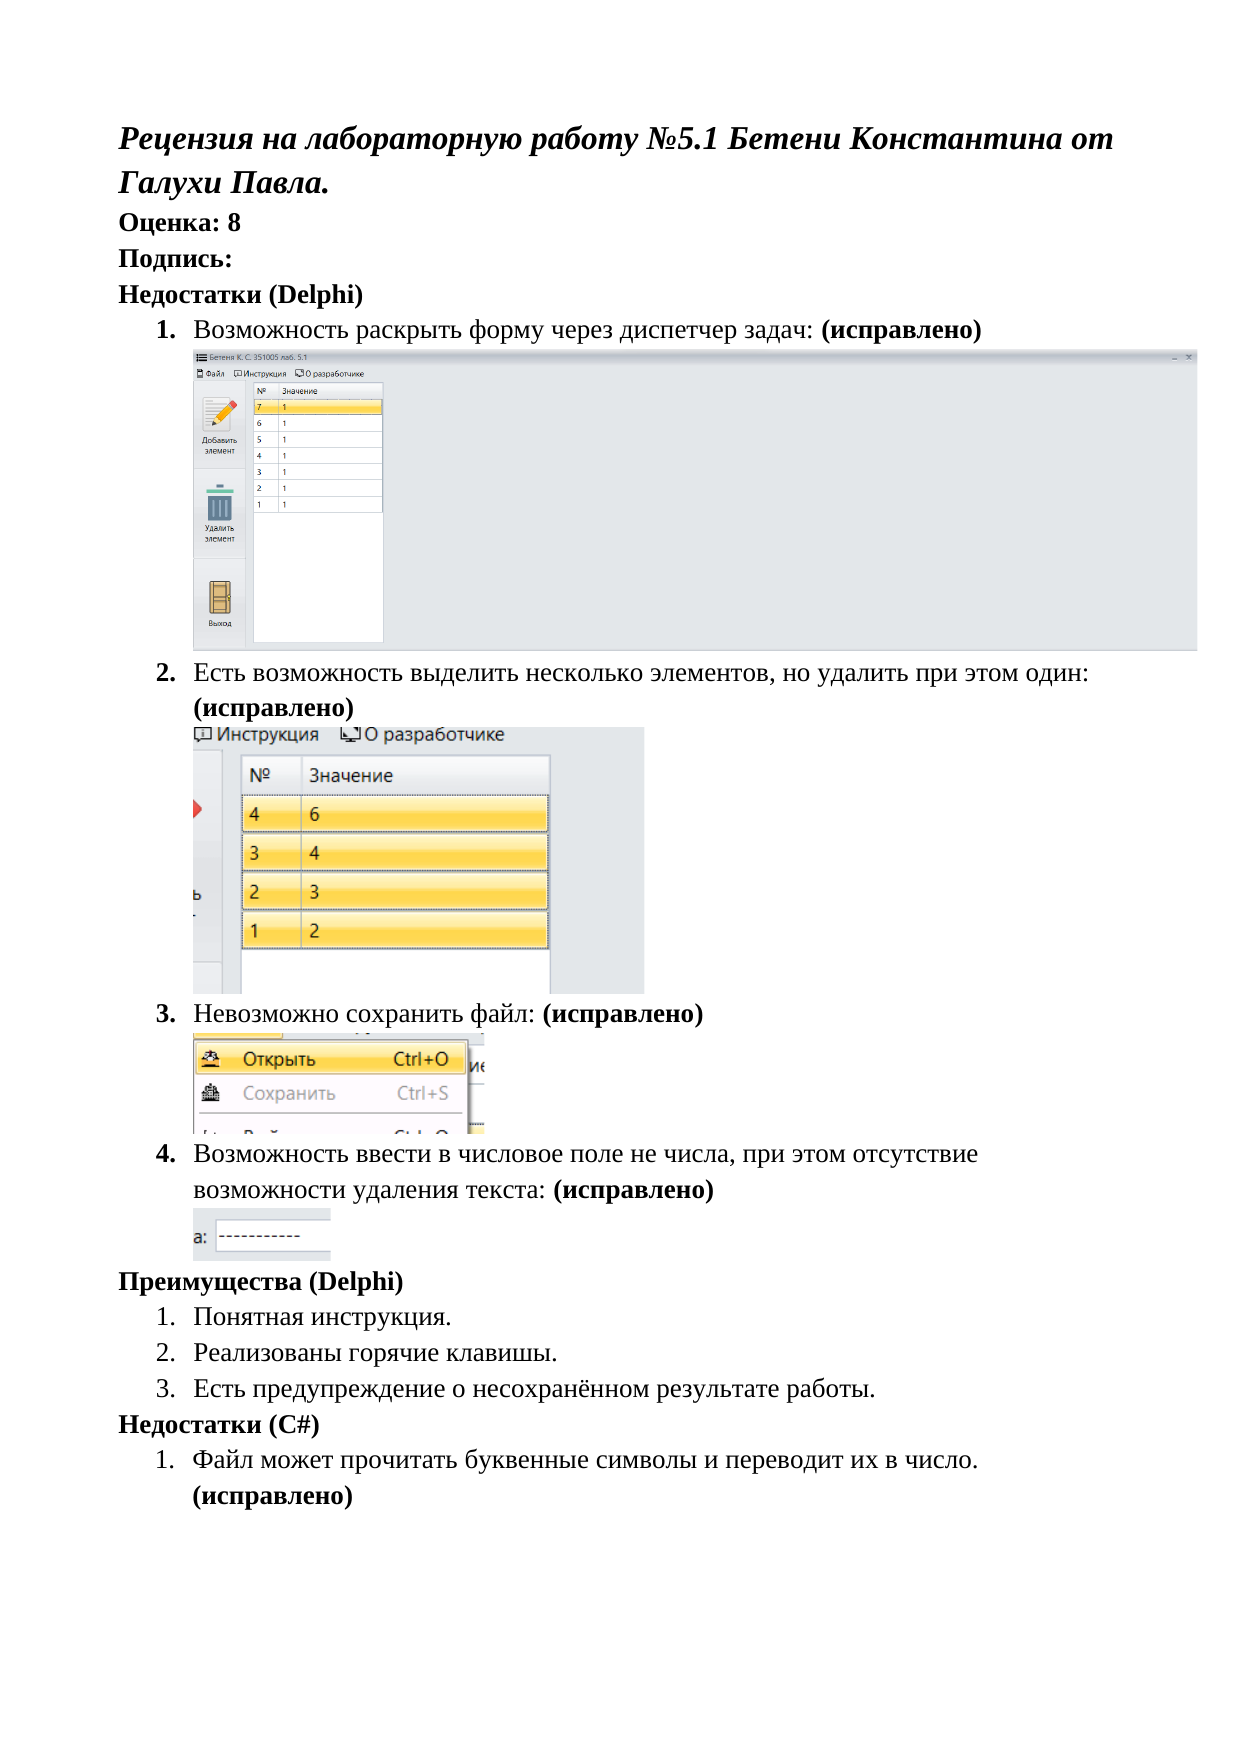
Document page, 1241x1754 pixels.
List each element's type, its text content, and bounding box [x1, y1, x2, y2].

text Недостатки (C#) [118, 1408, 1122, 1439]
picture [193, 1033, 485, 1134]
text Преимущества (Delphi) [118, 1265, 1122, 1296]
list Возможность раскрыть форму через диспетчер задач: (исправлено) [156, 313, 1122, 344]
list Понятная инструкция. [156, 1301, 1122, 1332]
text Рецензия на лабораторную работу №5.1 Бетени Константина от Галухи Павла. [118, 118, 1122, 201]
list Есть возможность выделить несколько элементов, но удалить при этом один: (исправлено) [156, 656, 1122, 723]
list Файл может прочитать буквенные символы и переводит их в число. (исправлено) [154, 1443, 1122, 1510]
picture [193, 1208, 331, 1261]
picture [193, 727, 645, 994]
list Реализованы горячие клавишы. [156, 1336, 1122, 1367]
text Подпись: [118, 242, 1122, 273]
list Есть предупреждение о несохранённом результате работы. [156, 1372, 1122, 1403]
list Невозможно сохранить файл: (исправлено) [156, 997, 1122, 1028]
list Возможность ввести в числовое поле не числа, при этом отсутствие возможности удаления текста: (исправлено) [156, 1137, 1122, 1204]
picture [193, 349, 1198, 652]
text Оценка: 8 [118, 206, 1122, 237]
text Недостатки (Delphi) [118, 278, 1122, 309]
